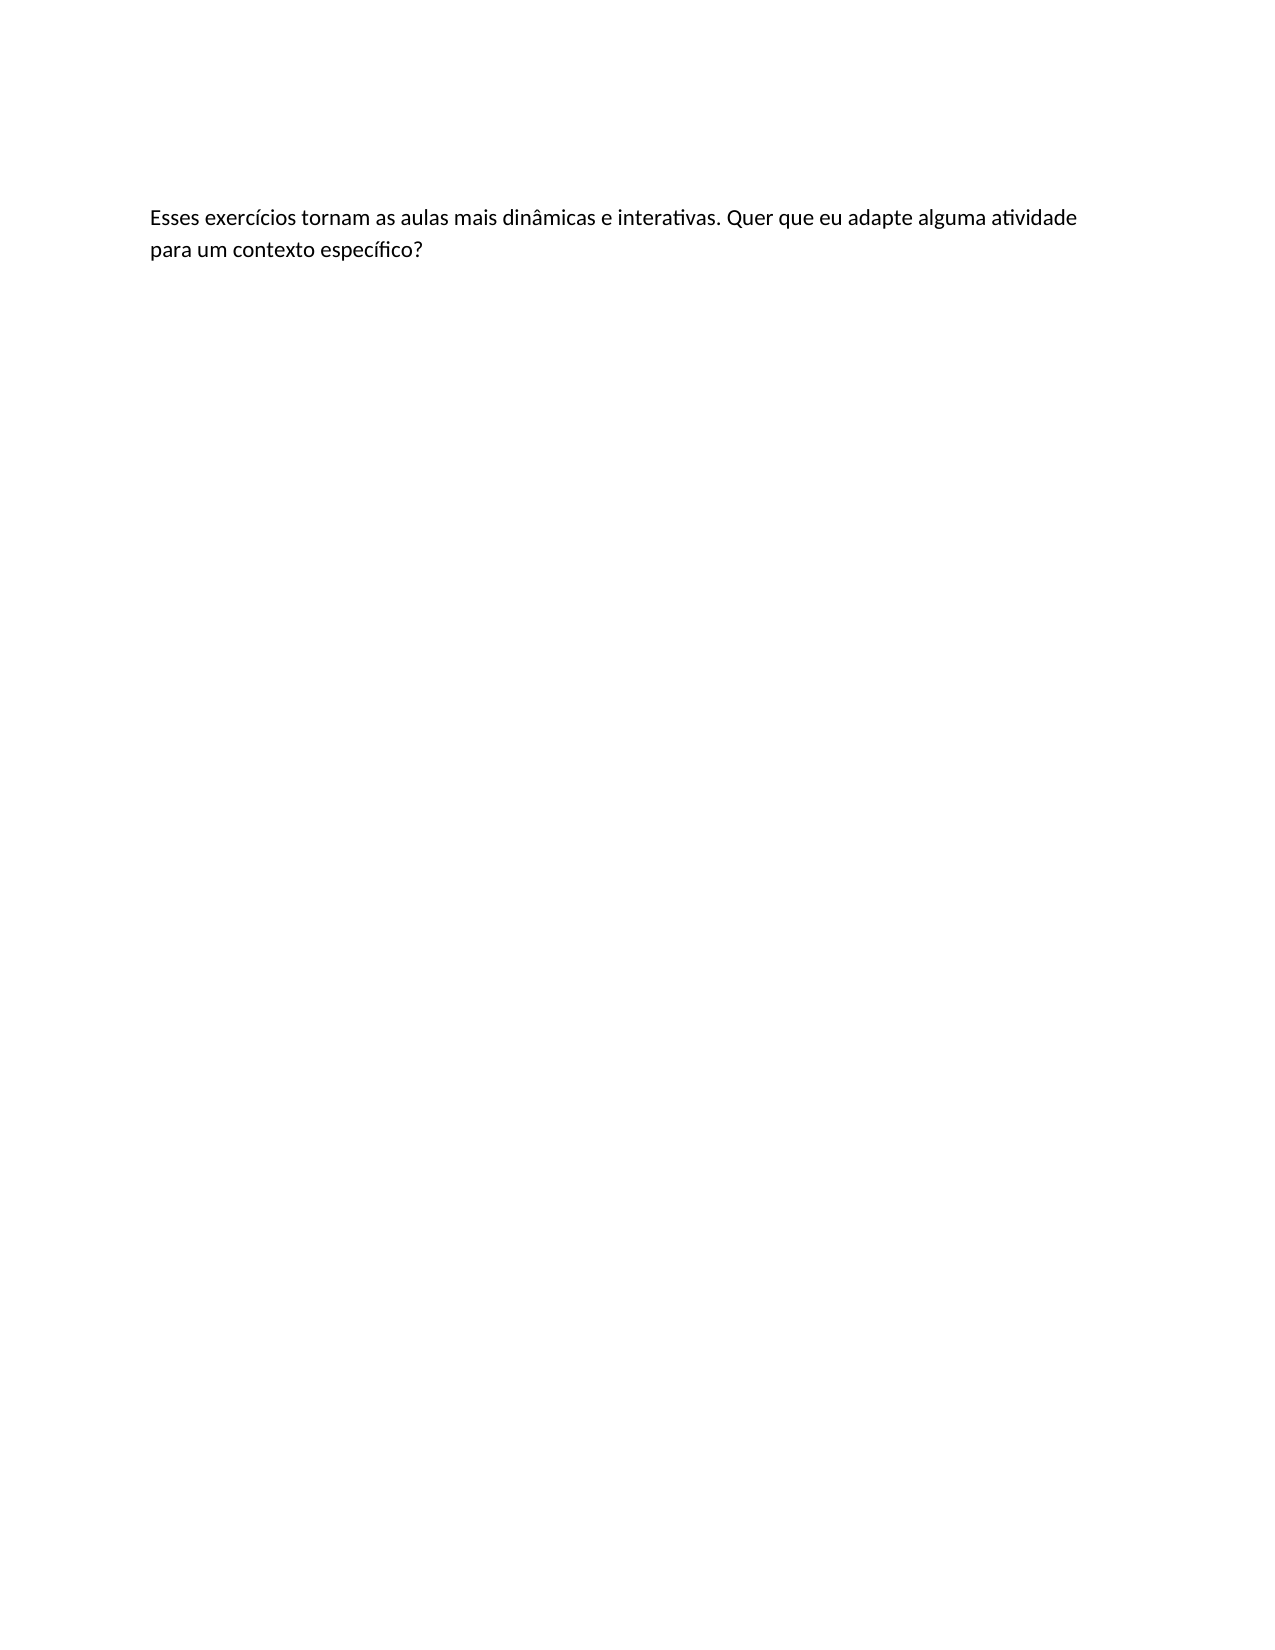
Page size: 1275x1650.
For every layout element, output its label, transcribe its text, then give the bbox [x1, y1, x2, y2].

text Esses exercícios tornam as aulas mais dinâmicas e interativas. Quer que eu adapte alguma atividade para um contexto específico? [150, 203, 1125, 263]
